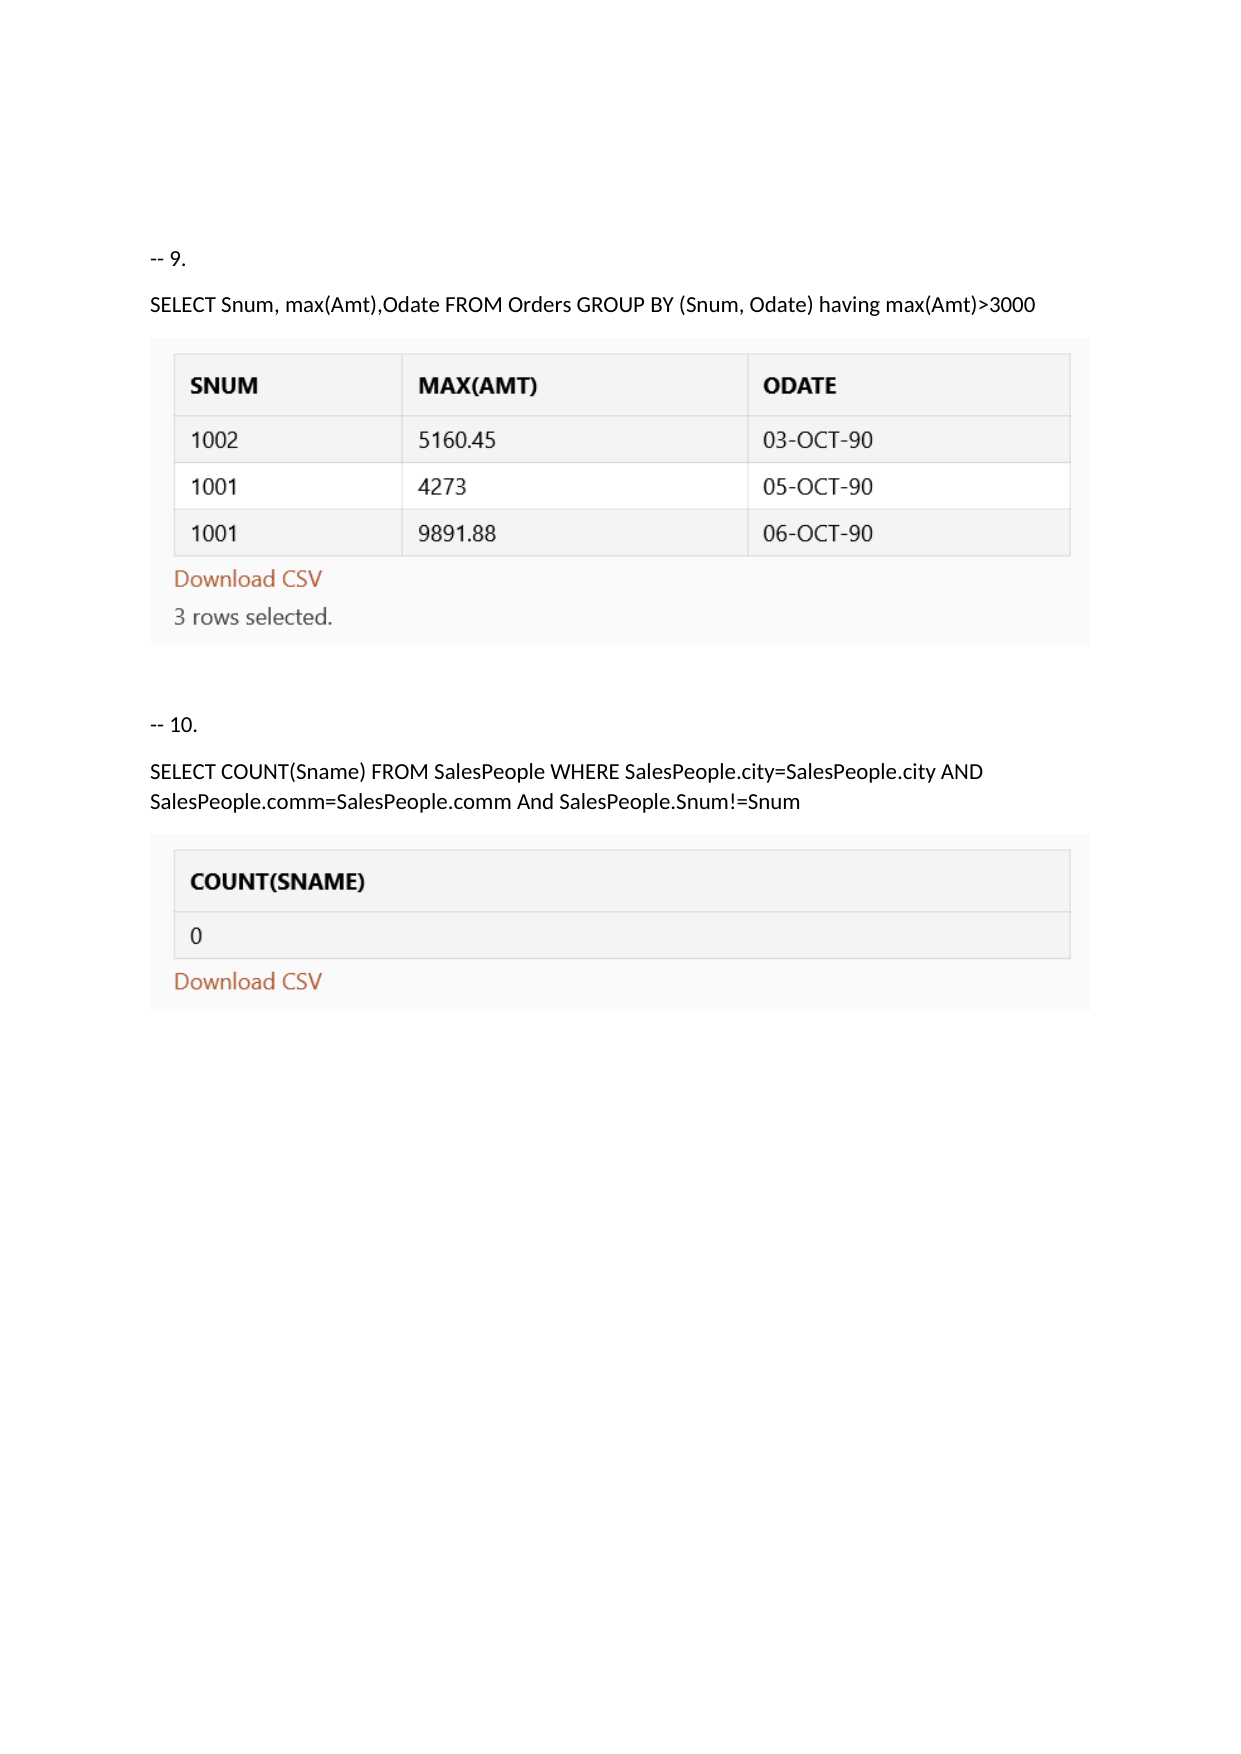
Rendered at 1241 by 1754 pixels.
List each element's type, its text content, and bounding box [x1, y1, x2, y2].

text -- 9. [150, 244, 1090, 272]
picture [150, 833, 1091, 1011]
text SELECT Snum, max(Amt),Odate FROM Orders GROUP BY (Snum, Odate) having max(Amt)>3000 [150, 291, 1090, 319]
text SELECT COUNT(Sname) FROM SalesPeople WHERE SalesPeople.city=SalesPeople.city AND SalesPeople.comm=SalesPeople.comm And SalesPeople.Snum!=Snum [150, 757, 1090, 815]
picture [150, 337, 1091, 645]
text -- 10. [150, 710, 1090, 738]
